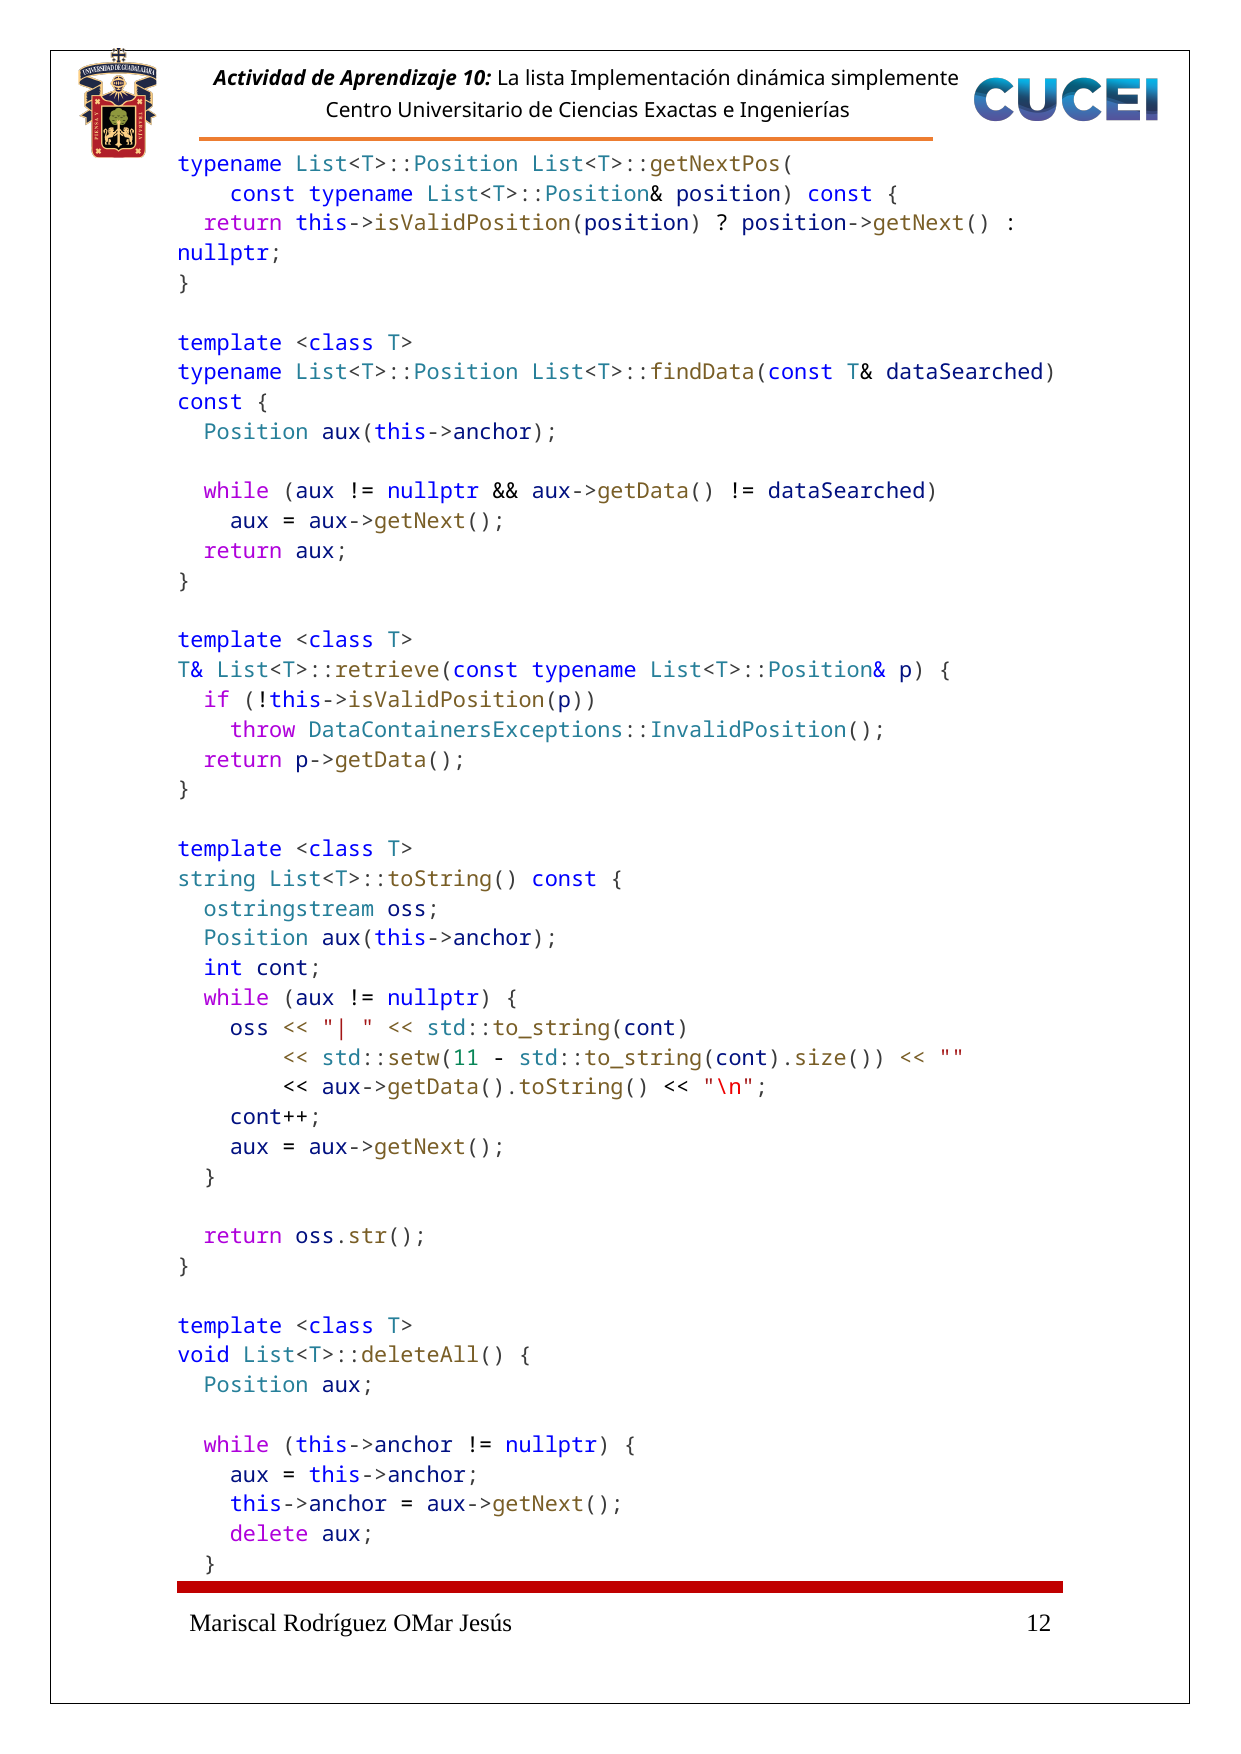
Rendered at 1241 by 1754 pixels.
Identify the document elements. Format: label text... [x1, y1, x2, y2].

picture [967, 64, 1189, 123]
text } [177, 1250, 1063, 1280]
text typename List<T>::Position List<T>::getNextPos( [177, 148, 1063, 177]
text while (aux != nullptr) { [177, 982, 1063, 1012]
text return p->getData(); [177, 743, 1063, 773]
text while (aux != nullptr && aux->getData() != dataSearched) [177, 475, 1063, 505]
text } [177, 267, 1063, 297]
text } [177, 1161, 1063, 1190]
text template <class T> [177, 833, 1063, 863]
text } [177, 565, 1063, 594]
text const typename List<T>::Position& position) const { [177, 177, 1063, 207]
text return aux; [177, 535, 1063, 565]
text typename List<T>::Position List<T>::findData(const T& dataSearched) const { [177, 356, 1063, 416]
picture [78, 48, 157, 158]
text } [177, 773, 1063, 803]
text delete aux; [177, 1518, 1063, 1548]
text template <class T> [177, 624, 1063, 654]
text << aux->getData().toString() << "\n"; [177, 1071, 1063, 1101]
text throw DataContainersExceptions::InvalidPosition(); [177, 714, 1063, 743]
text T& List<T>::retrieve(const typename List<T>::Position& p) { [177, 654, 1063, 684]
text if (!this->isValidPosition(p)) [177, 684, 1063, 714]
text template <class T> [177, 326, 1063, 356]
text aux = aux->getNext(); [177, 1131, 1063, 1161]
text return oss.str(); [177, 1220, 1063, 1250]
text aux = this->anchor; [177, 1458, 1063, 1488]
text aux = aux->getNext(); [177, 505, 1063, 535]
text int cont; [177, 952, 1063, 982]
text while (this->anchor != nullptr) { [177, 1429, 1063, 1458]
text } [177, 1548, 1063, 1578]
text << std::setw(11 - std::to_string(cont).size()) << "" [177, 1041, 1063, 1071]
text Position aux(this->anchor); [177, 922, 1063, 952]
text template <class T> [177, 1309, 1063, 1339]
text oss << "| " << std::to_string(cont) [177, 1012, 1063, 1041]
text this->anchor = aux->getNext(); [177, 1488, 1063, 1518]
text Position aux; [177, 1369, 1063, 1399]
text void List<T>::deleteAll() { [177, 1339, 1063, 1369]
text ostringstream oss; [177, 892, 1063, 922]
text Position aux(this->anchor); [177, 416, 1063, 446]
text return this->isValidPosition(position) ? position->getNext() : nullptr; [177, 207, 1063, 267]
text cont++; [177, 1101, 1063, 1131]
text string List<T>::toString() const { [177, 863, 1063, 892]
